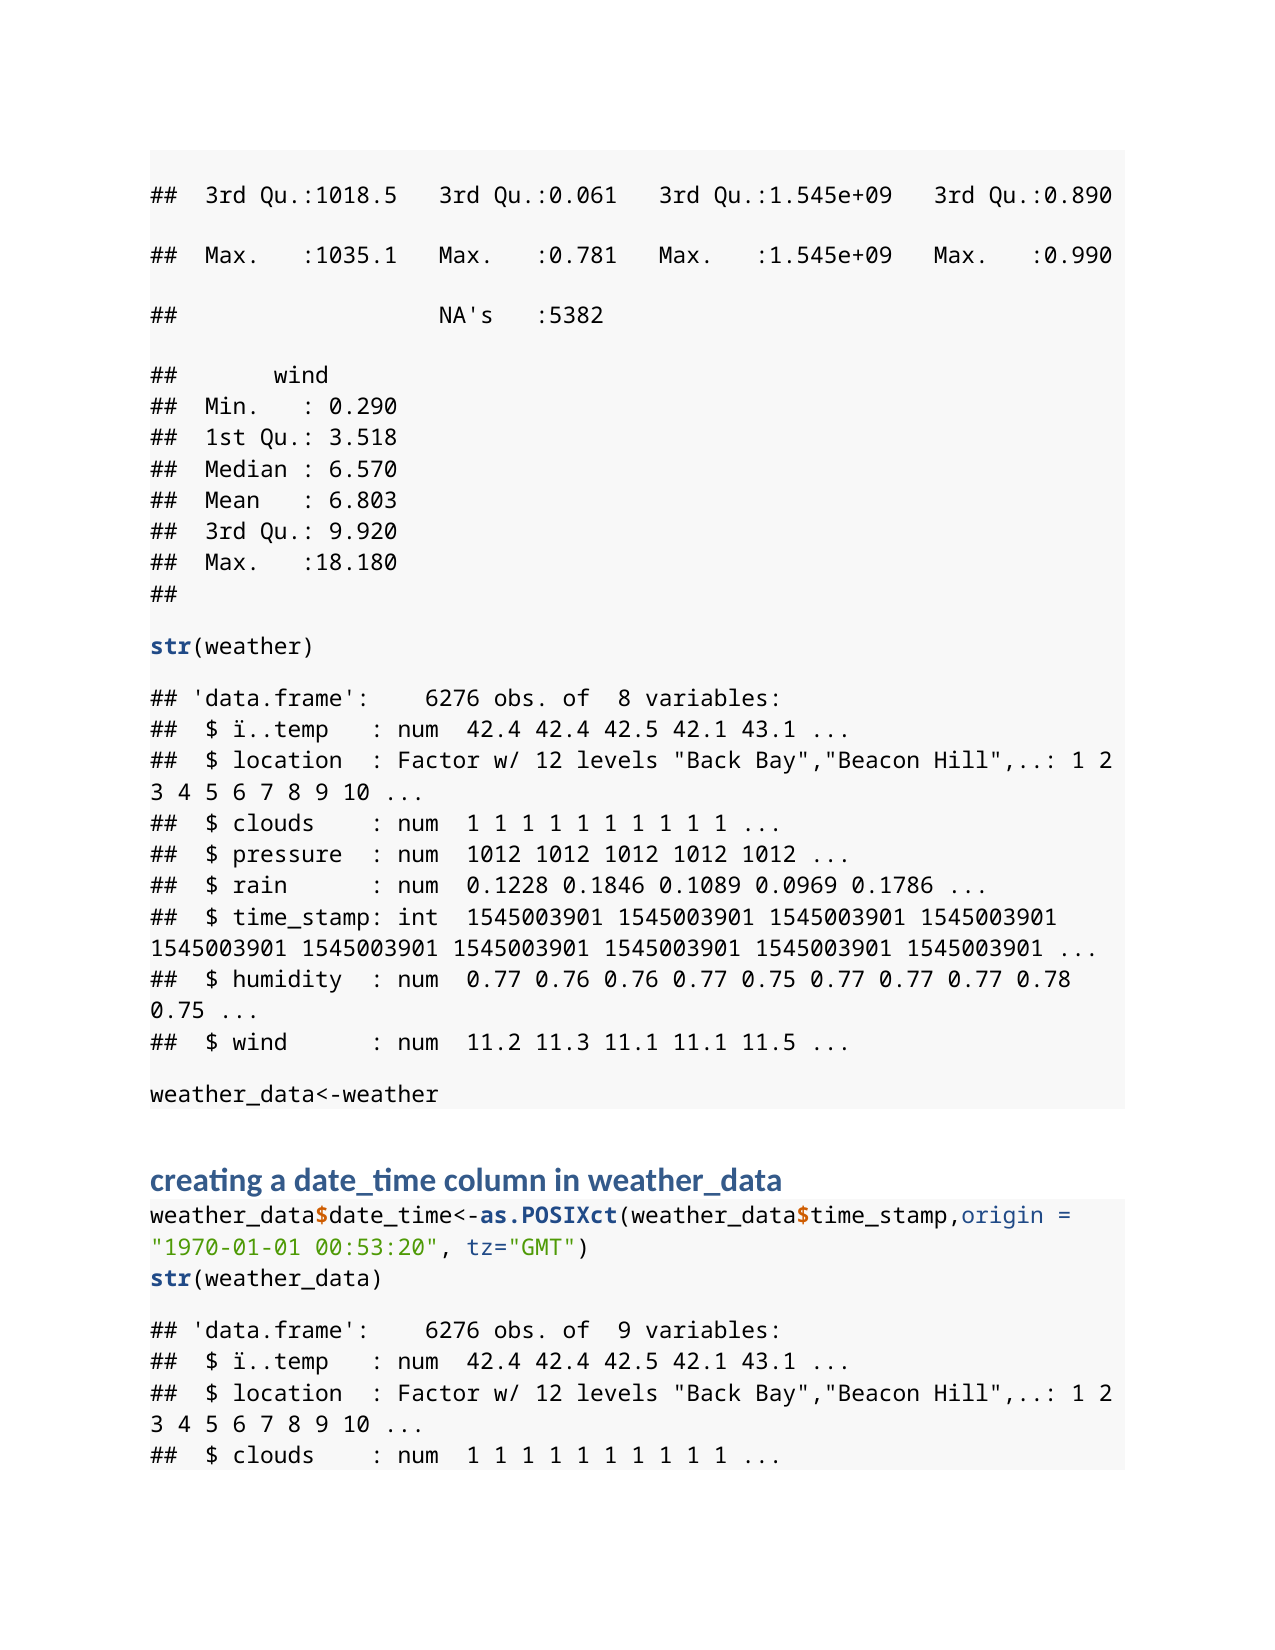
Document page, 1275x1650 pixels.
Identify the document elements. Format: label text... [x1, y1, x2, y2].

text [150, 150, 1125, 609]
text weather_data$date_time<-as.POSIXct(weather_data$time_stamp,origin = "1970-01-01 00:53:20", tz="GMT") str(weather_data) [150, 1199, 1125, 1293]
text weather_data<-weather [150, 1077, 1125, 1109]
subtitle creating a date_time column in weather_data [150, 1159, 1125, 1199]
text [150, 1314, 1125, 1470]
text str(weather) [150, 629, 1125, 661]
text ## 'data.frame': 6276 obs. of 8 variables: ## $ ï..temp : num 42.4 42.4 42.5 42.1 43.1 ... ## $ location : Factor w/ 12 levels "Back Bay","Beacon Hill",..: 1 2 3 4 5 6 7 8 9 10 ... ## $ clouds : num 1 1 1 1 1 1 1 1 1 1 ... ## $ pressure : num 1012 1012 1012 1012 1012 ... ## $ rain : num 0.1228 0.1846 0.1089 0.0969 0.1786 ... ## $ time_stamp: int 1545003901 1545003901 1545003901 1545003901 1545003901 1545003901 1545003901 1545003901 1545003901 1545003901 ... ## $ humidity : num 0.77 0.76 0.76 0.77 0.75 0.77 0.77 0.77 0.78 0.75 ... ## $ wind : num 11.2 11.3 11.1 11.1 11.5 ... [150, 682, 1125, 1057]
